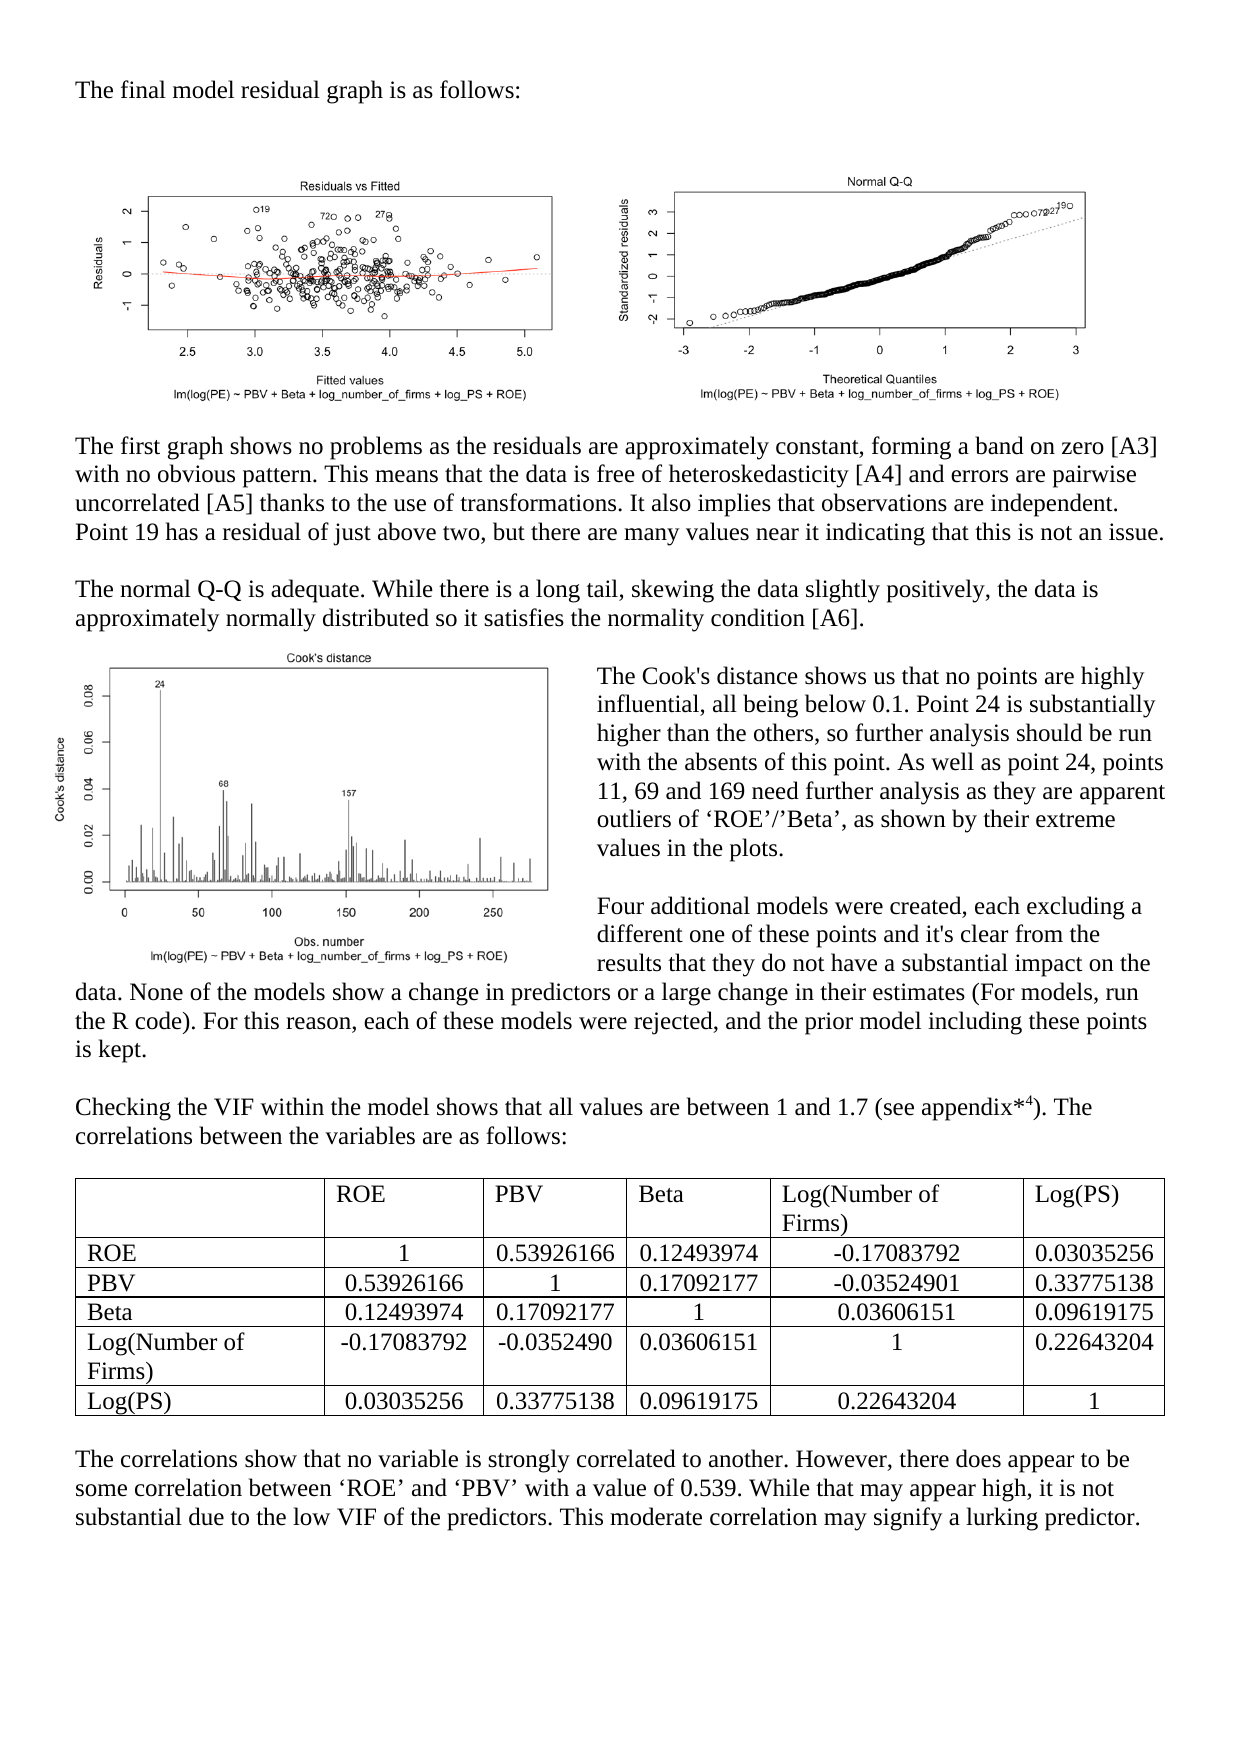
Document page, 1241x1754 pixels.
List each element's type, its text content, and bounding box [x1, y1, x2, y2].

text Four additional models were created, each excluding a different one of these points and it's clear from the results that they do not have a substantial impact on the data. None of the models show a change in predictors or a large change in their estimates (For models, run the R code). For this reason, each of these models were rejected, and the prior model including these points is kept. [75, 891, 1165, 1063]
picture [600, 103, 1130, 431]
table_cell Log(Number of Firms) [76, 1327, 324, 1385]
text The correlations show that no variable is strongly correlated to another. However, there does appear to be some correlation between ‘ROE’ and ‘PBV’ with a value of 0.539. While that may appear high, it is not substantial due to the low VIF of the predictors. This moderate correlation may signify a lurking predictor. [75, 1444, 1165, 1531]
picture [50, 637, 578, 964]
table_cell 1 [1024, 1386, 1164, 1414]
text The normal Q-Q is adequate. While there is a long tail, skewing the data slightly positively, the data is approximately normally distributed so it satisfies the normality condition [A6]. [75, 574, 1165, 632]
table_cell Log(PS) [76, 1386, 324, 1414]
table_cell 0.09619175 [1024, 1298, 1164, 1326]
table_cell 0.12493974 [325, 1298, 483, 1326]
table_cell 1 [627, 1298, 770, 1326]
table_cell -0.0352490 [484, 1327, 626, 1385]
table_cell Beta [76, 1298, 324, 1326]
table_cell ROE [76, 1238, 324, 1267]
text The final model residual graph is as follows: [75, 75, 1165, 104]
table_cell 1 [771, 1327, 1023, 1385]
table_cell -0.17083792 [771, 1238, 1023, 1267]
table_cell 0.03606151 [771, 1298, 1023, 1326]
text The Cook's distance shows us that no points are highly influential, all being below 0.1. Point 24 is substantially higher than the others, so further analysis should be run with the absents of this point. As well as point 24, points 11, 69 and 169 need further analysis as they are apparent outliers of ‘ROE’/’Beta’, as shown by their extreme values in the plots. [578, 661, 1165, 862]
table_cell 0.03035256 [1024, 1238, 1164, 1267]
table_header Log(PS) [1024, 1179, 1164, 1237]
table_header ROE [325, 1179, 483, 1237]
table_cell 0.33775138 [1024, 1268, 1164, 1296]
table_cell 0.53926166 [484, 1238, 626, 1267]
table_cell 0.17092177 [484, 1298, 626, 1326]
table_cell 0.09619175 [627, 1386, 770, 1414]
table_header PBV [484, 1179, 626, 1237]
table_cell PBV [76, 1268, 324, 1296]
table_cell 1 [325, 1238, 483, 1267]
table_cell -0.03524901 [771, 1268, 1023, 1296]
table_cell 0.03606151 [627, 1327, 770, 1385]
table_cell -0.17083792 [325, 1327, 483, 1385]
picture [75, 109, 596, 431]
table_cell 0.12493974 [627, 1238, 770, 1267]
table_cell 0.22643204 [1024, 1327, 1164, 1385]
text Checking the VIF within the model shows that all values are between 1 and 1.7 (see appendix*4). The correlations between the variables are as follows: [75, 1092, 1165, 1149]
table_cell 0.22643204 [771, 1386, 1023, 1414]
table_header [76, 1179, 324, 1237]
text The first graph shows no problems as the residuals are approximately constant, forming a band on zero [A3] with no obvious pattern. This means that the data is free of heteroskedasticity [A4] and errors are pairwise uncorrelated [A5] thanks to the use of transformations. It also implies that observations are independent. Point 19 has a residual of just above two, but there are many values near it indicating that this is not an issue. [75, 431, 1165, 546]
table_cell 1 [484, 1268, 626, 1296]
table_header Beta [627, 1179, 770, 1237]
table_cell 0.17092177 [627, 1268, 770, 1296]
table_cell 0.53926166 [325, 1268, 483, 1296]
table_header Log(Number of Firms) [771, 1179, 1023, 1237]
table_cell 0.03035256 [325, 1386, 483, 1414]
table_cell 0.33775138 [484, 1386, 626, 1414]
